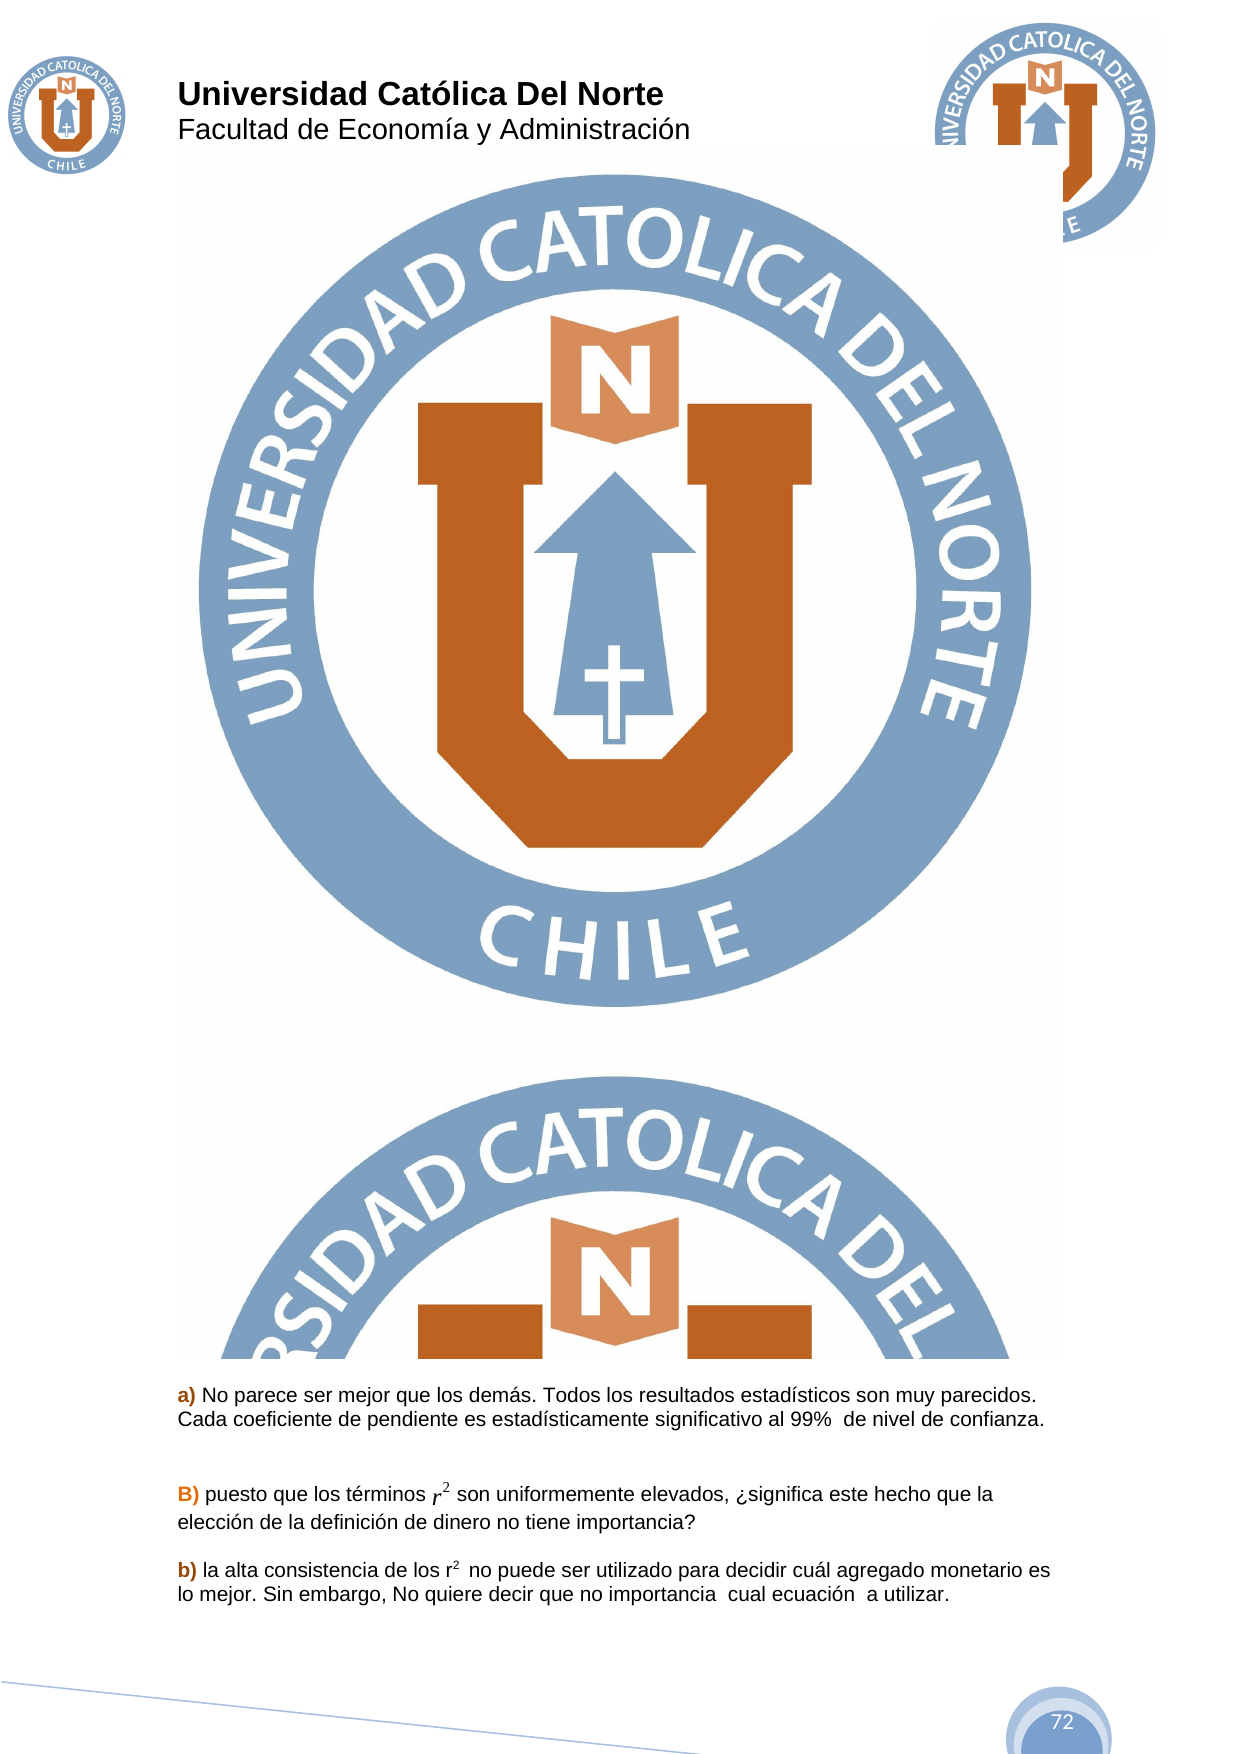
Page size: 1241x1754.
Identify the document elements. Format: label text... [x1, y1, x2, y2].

picture [5, 52, 130, 180]
picture [177, 15, 1164, 1359]
text b) la alta consistencia de los r2 no puede ser utilizado para decidir cuál agregado monetario es lo mejor. Sin embargo, No quiere decir que no importancia cual ecuación a utilizar. [177, 1558, 1063, 1606]
text a) No parece ser mejor que los demás. Todos los resultados estadísticos son muy parecidos. Cada coeficiente de pendiente es estadísticamente significativo al 99% de nivel de confianza. [177, 1383, 1063, 1431]
text B) puesto que los términos son uniformemente elevados, ¿significa este hecho que la elección de la definición de dinero no tiene importancia? [177, 1479, 1063, 1534]
